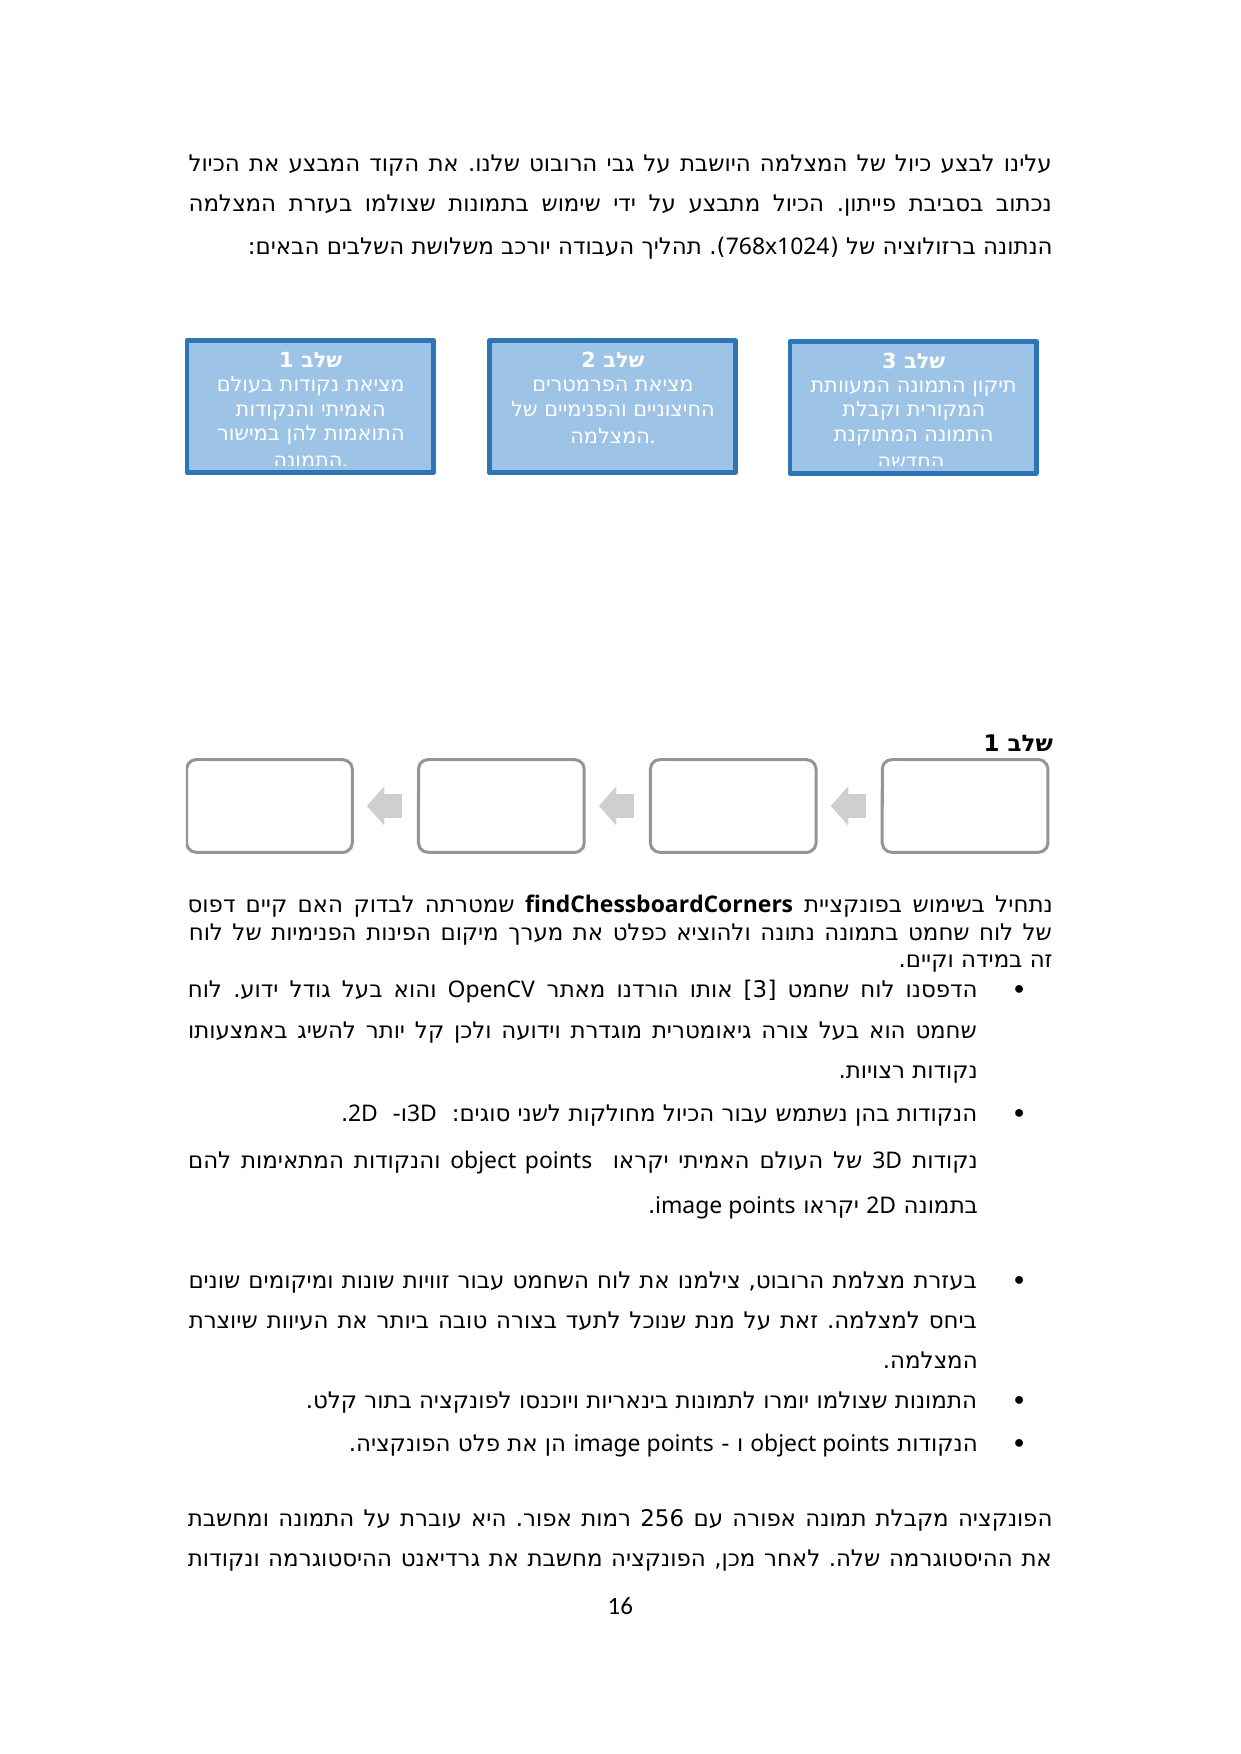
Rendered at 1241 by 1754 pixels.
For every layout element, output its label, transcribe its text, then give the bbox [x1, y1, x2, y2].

text שלב 1 [187, 730, 1053, 757]
text עלינו לבצע כיול של המצלמה היושבת על גבי הרובוט שלנו. את הקוד המבצע את הכיול נכתוב בסביבת פייתון. הכיול מתבצע על ידי שימוש בתמונות שצולמו בעזרת המצלמה הנתונה ברזולוציה של (768x1024). תהליך העבודה יורכב משלושת השלבים הבאים: [187, 150, 1053, 261]
list בעזרת מצלמת הרובוט, צילמנו את לוח השחמט עבור זוויות שונות ומיקומים שונים ביחס למצלמה. זאת על מנת שנוכל לתעד בצורה טובה ביותר את העיוות שיוצרת המצלמה. [187, 1267, 1015, 1373]
text נתחיל בשימוש בפונקציית findChessboardCorners שמטרתה לבדוק האם קיים דפוס של לוח שחמט בתמונה נתונה ולהוציא כפלט את מערך מיקום הפינות הפנימיות של לוח זה במידה וקיים. [187, 888, 1053, 973]
list הנקודות object points ו - image points הן את פלט הפונקציה. [187, 1427, 1015, 1458]
list התמונות שצולמו יומרו לתמונות בינאריות ויוכנסו לפונקציה בתור קלט. [187, 1387, 1015, 1413]
list הנקודות בהן נשתמש עבור הכיול מחולקות לשני סוגים: 3Dו- 2D. [187, 1097, 1015, 1128]
list הדפסנו לוח שחמט [3] אותו הורדנו מאתר OpenCV והוא בעל גודל ידוע. לוח שחמט הוא בעל צורה גיאומטרית מוגדרת וידועה ולכן קל יותר להשיג באמצעותו נקודות רצויות. [187, 973, 1015, 1084]
list נקודות 3D של העולם האמיתי יקראו object points והנקודות המתאימות להם בתמונה 2D יקראו image points. [187, 1144, 978, 1220]
